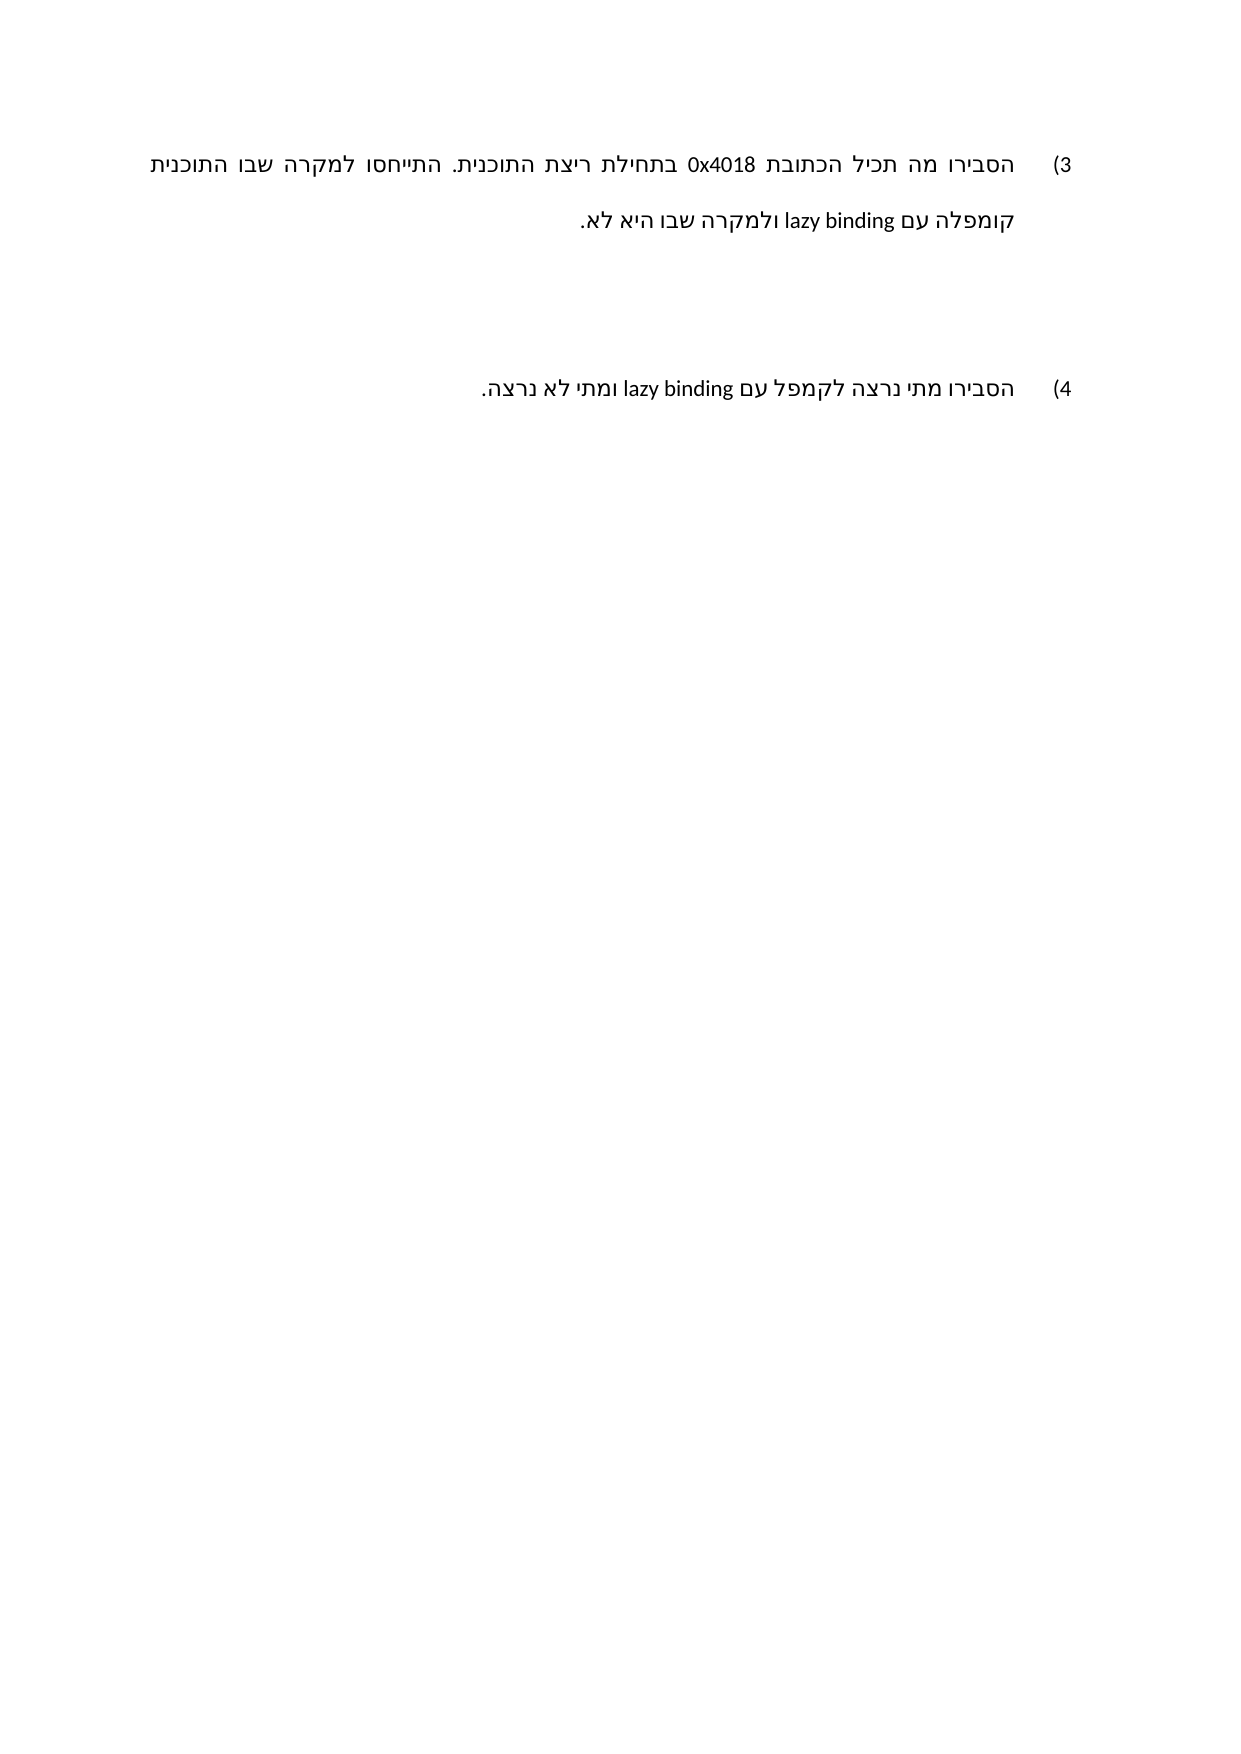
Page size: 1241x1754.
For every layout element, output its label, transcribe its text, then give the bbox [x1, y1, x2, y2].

list הסבירו מתי נרצה לקמפל עם lazy binding ומתי לא נרצה. [150, 374, 1053, 402]
list הסבירו מה תכיל הכתובת 0x4018 בתחילת ריצת התוכנית. התייחסו למקרה שבו התוכנית קומפלה עם lazy binding ולמקרה שבו היא לא. [150, 150, 1053, 234]
